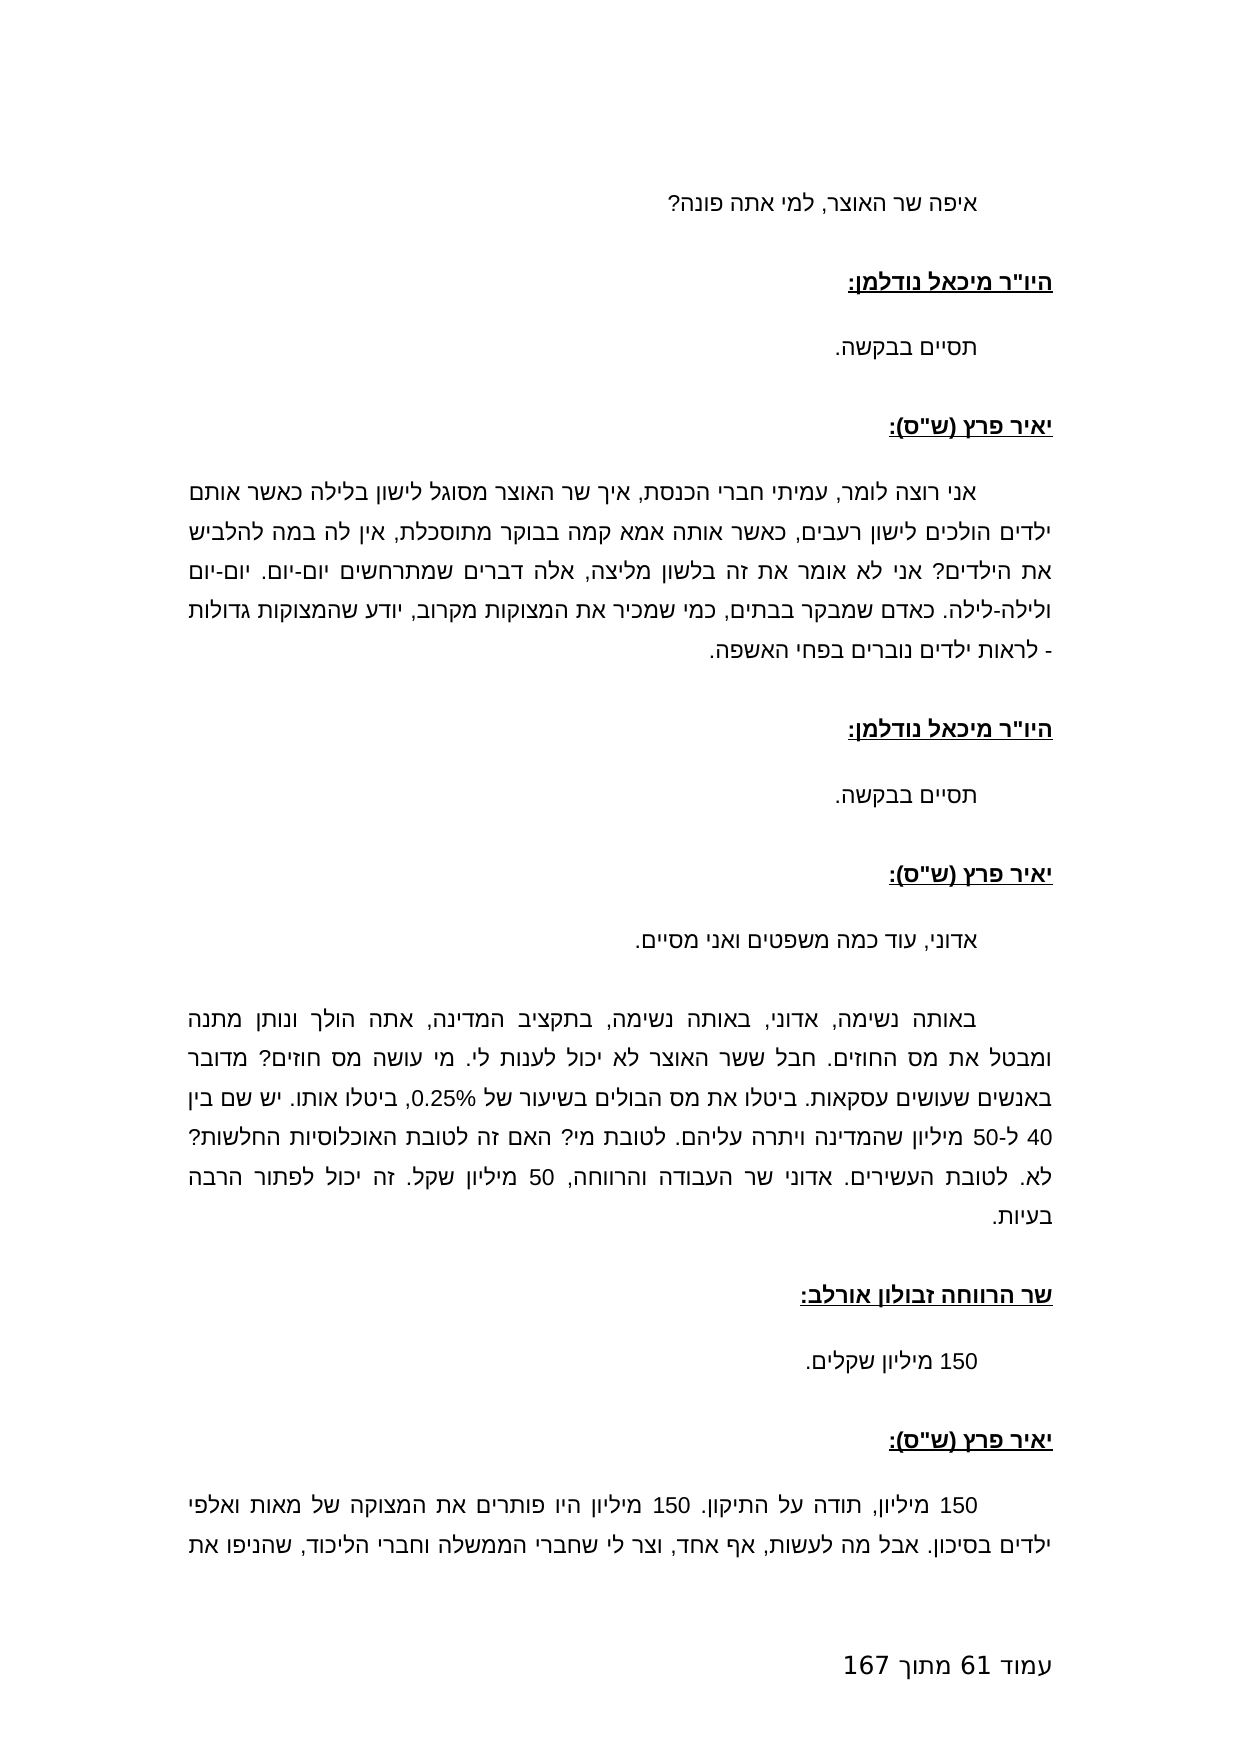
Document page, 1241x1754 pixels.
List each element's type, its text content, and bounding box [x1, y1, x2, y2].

text יאיר פרץ (ש"ס): [187, 413, 1053, 439]
text שר הרווחה זבולון אורלב: [187, 1282, 1053, 1308]
text 150 מיליון שקלים. [187, 1348, 1053, 1374]
text יאיר פרץ (ש"ס): [187, 861, 1053, 887]
text תסיים בבקשה. [187, 334, 1053, 361]
text יאיר פרץ (ש"ס): [187, 1427, 1053, 1453]
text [187, 1492, 1053, 1558]
text באותה נשימה, אדוני, באותה נשימה, בתקציב המדינה, אתה הולך ונותן מתנה ומבטל את מס החוזים. חבל ששר האוצר לא יכול לענות לי. מי עושה מס חוזים? מדובר באנשים שעושים עסקאות. ביטלו את מס הבולים בשיעור של 0.25%, ביטלו אותו. יש שם בין 40 ל-50 מיליון שהמדינה ויתרה עליהם. לטובת מי? האם זה לטובת האוכלוסיות החלשות? לא. לטובת העשירים. אדוני שר העבודה והרווחה, 50 מיליון שקל. זה יכול לפתור הרבה בעיות. [187, 1006, 1053, 1229]
text היו"ר מיכאל נודלמן: [187, 716, 1053, 742]
text אדוני, עוד כמה משפטים ואני מסיים. [187, 927, 1053, 953]
text אני רוצה לומר, עמיתי חברי הכנסת, איך שר האוצר מסוגל לישון בלילה כאשר אותם ילדים הולכים לישון רעבים, כאשר אותה אמא קמה בבוקר מתוסכלת, אין לה במה להלביש את הילדים? אני לא אומר את זה בלשון מליצה, אלה דברים שמתרחשים יום-יום. יום-יום ולילה-לילה. כאדם שמבקר בבתים, כמי שמכיר את המצוקות מקרוב, יודע שהמצוקות גדולות - לראות ילדים נוברים בפחי האשפה. [187, 479, 1053, 663]
text היו"ר מיכאל נודלמן: [187, 268, 1053, 295]
text איפה שר האוצר, למי אתה פונה? [187, 189, 1053, 216]
text תסיים בבקשה. [187, 782, 1053, 808]
